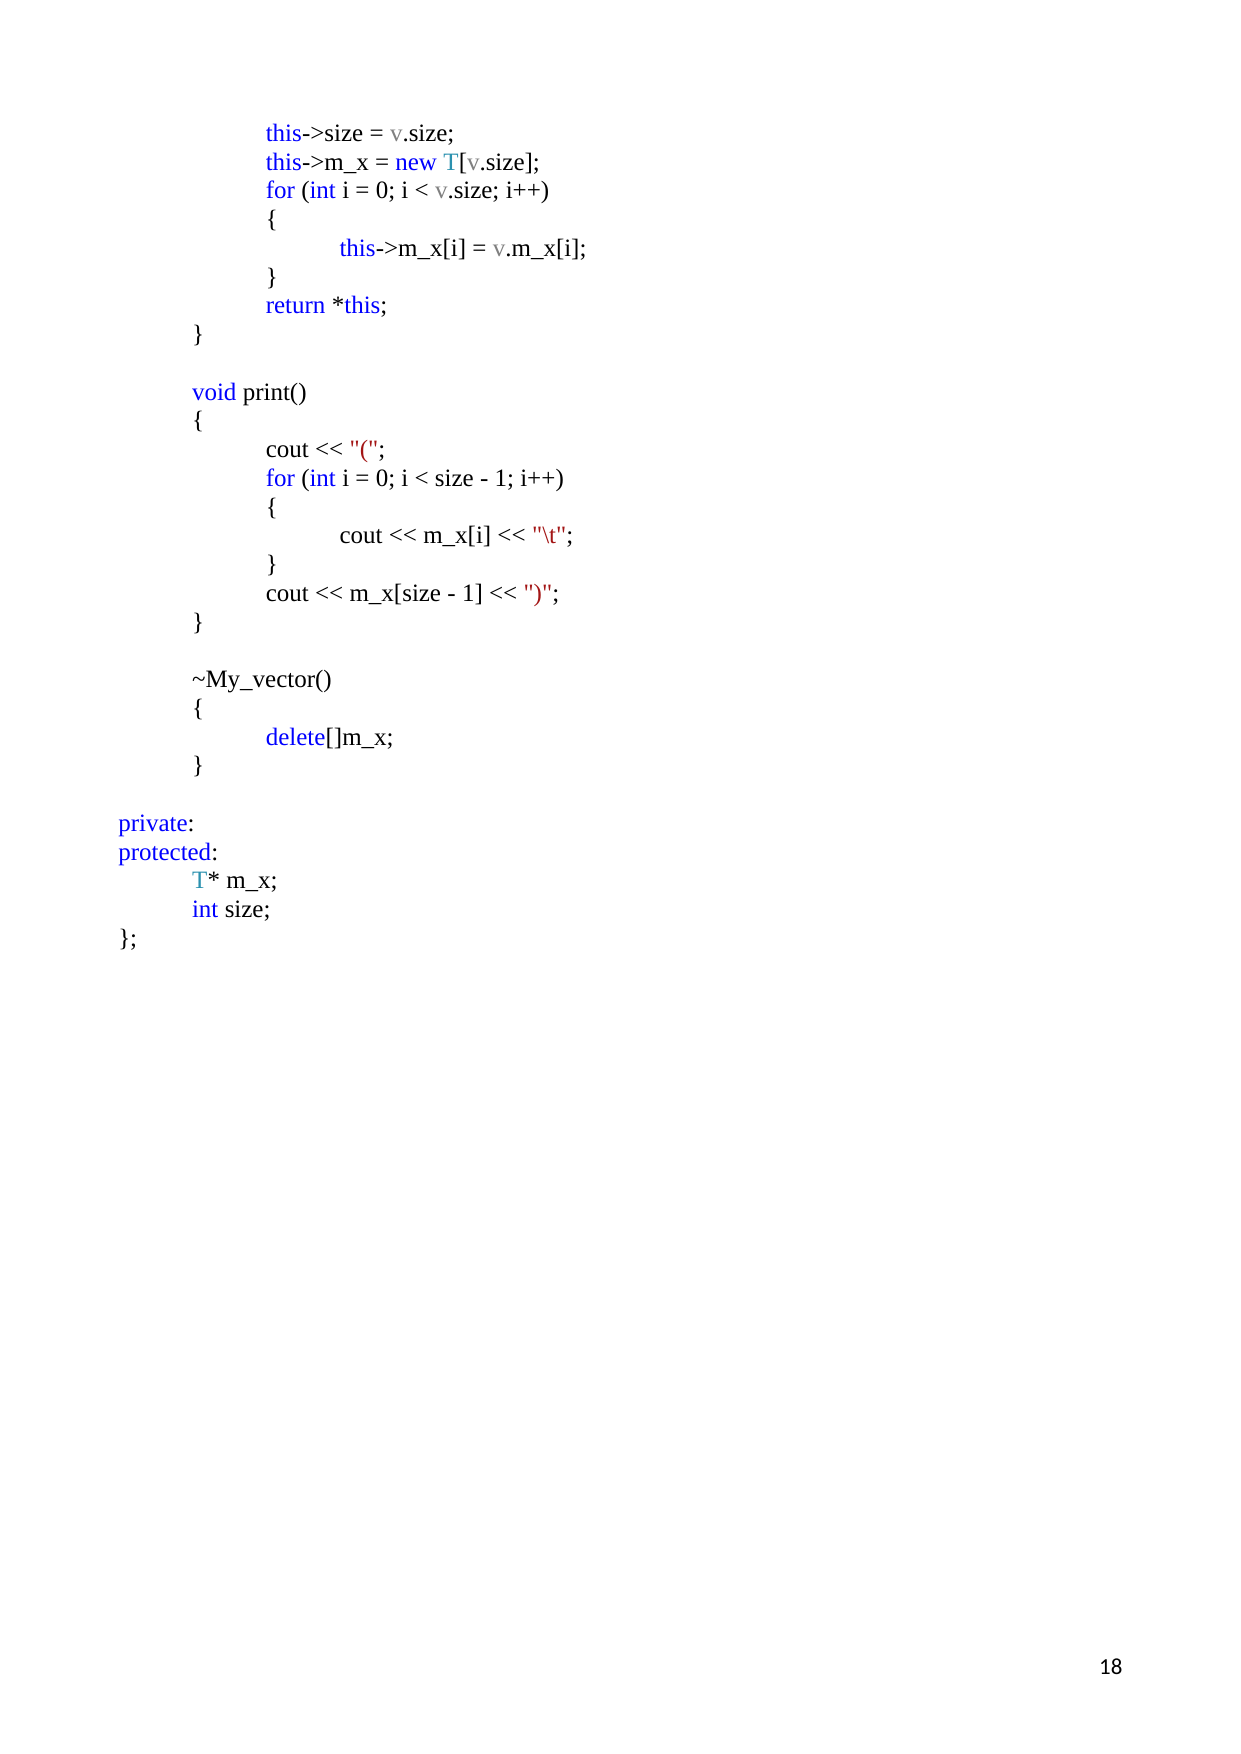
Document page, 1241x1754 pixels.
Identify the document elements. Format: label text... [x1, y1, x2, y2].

text }; [118, 923, 1122, 952]
text } [118, 607, 1122, 636]
text return *this; [118, 291, 1122, 319]
text delete[]m_x; [118, 722, 1122, 751]
text cout << m_x[size - 1] << ")"; [118, 578, 1122, 607]
text int size; [118, 894, 1122, 923]
text { [118, 204, 1122, 233]
text private: [118, 808, 1122, 837]
text { [118, 693, 1122, 722]
text for (int i = 0; i < size - 1; i++) [118, 463, 1122, 492]
text this->m_x[i] = v.m_x[i]; [118, 233, 1122, 262]
text { [118, 492, 1122, 521]
text cout << m_x[i] << "\t"; [118, 521, 1122, 549]
text T* m_x; [118, 866, 1122, 894]
text for (int i = 0; i < v.size; i++) [118, 176, 1122, 204]
text { [118, 406, 1122, 434]
text void print() [118, 377, 1122, 406]
text this->m_x = new T[v.size]; [118, 147, 1122, 176]
text } [118, 262, 1122, 291]
text protected: [118, 837, 1122, 866]
text this->size = v.size; [118, 118, 1122, 147]
text } [118, 319, 1122, 348]
text ~My_vector() [118, 664, 1122, 693]
text } [118, 751, 1122, 779]
text } [118, 549, 1122, 578]
text cout << "("; [118, 434, 1122, 463]
